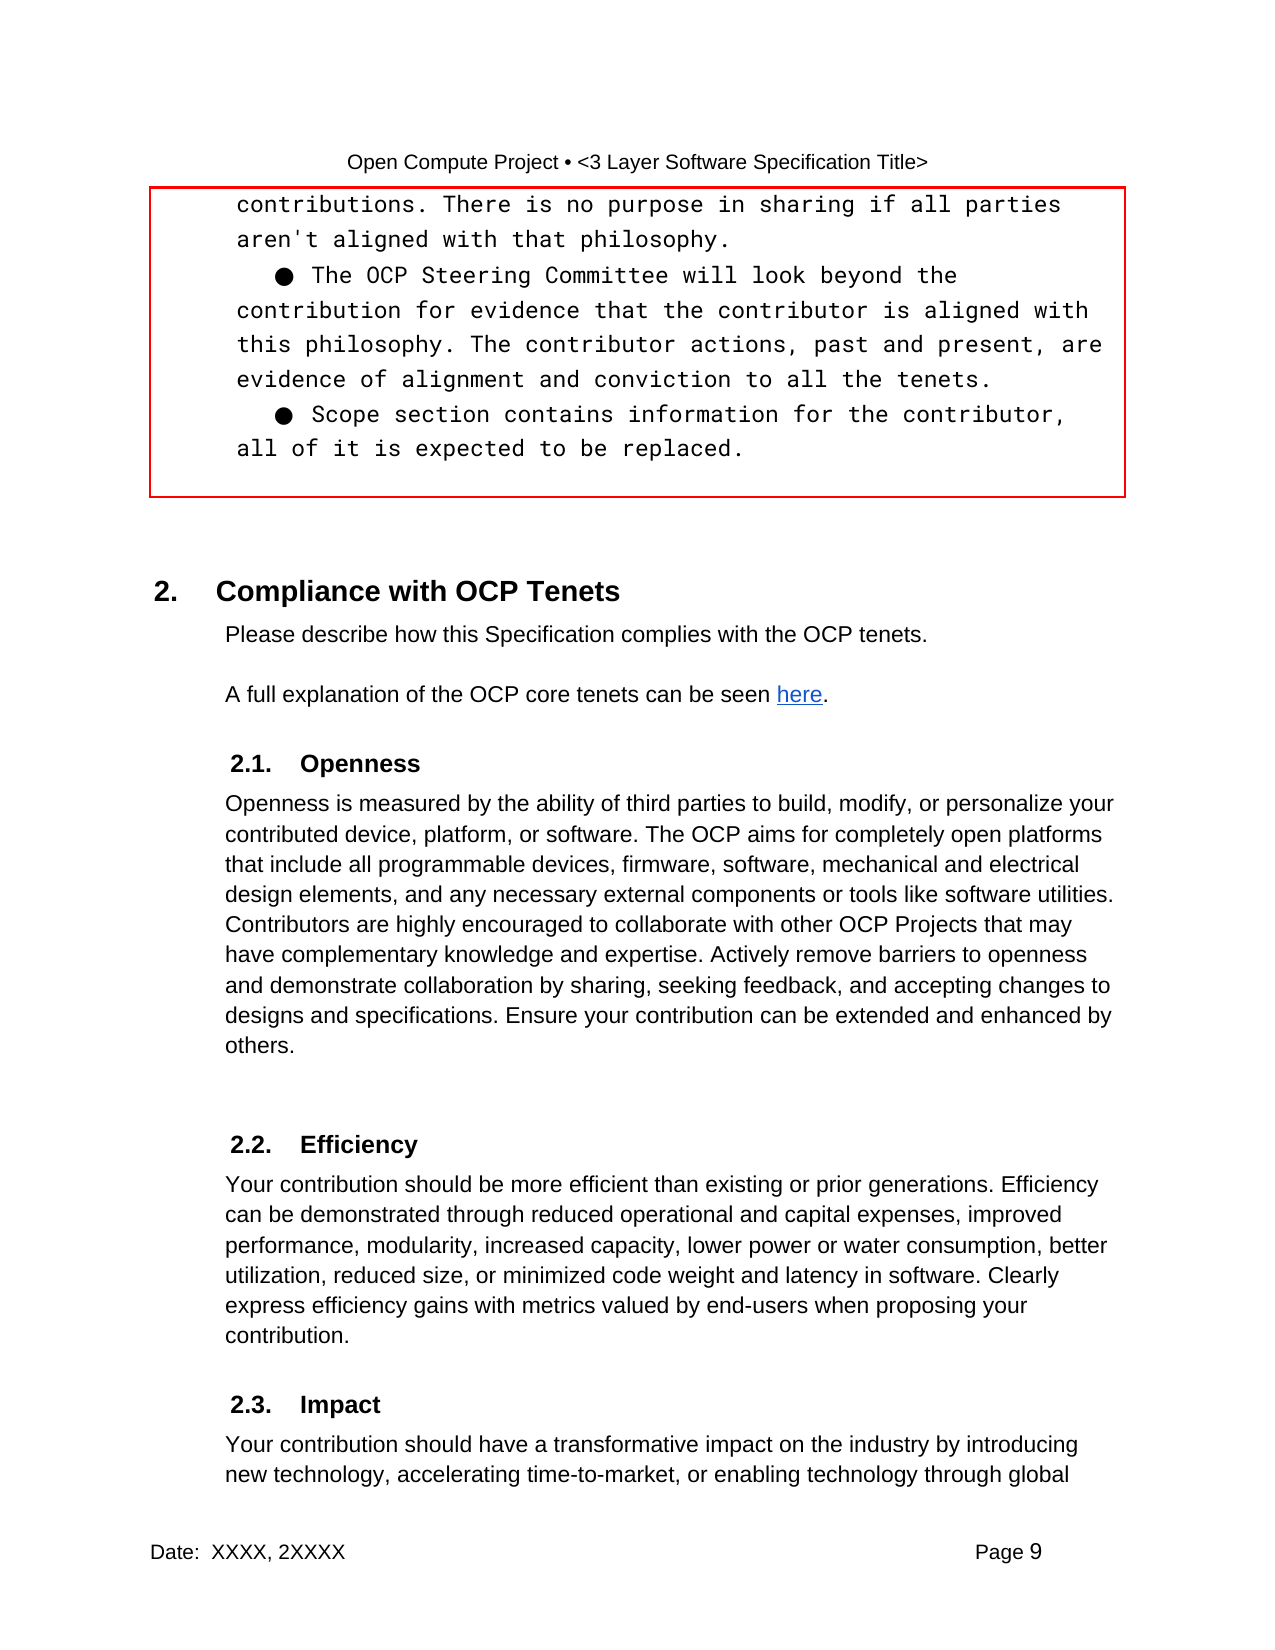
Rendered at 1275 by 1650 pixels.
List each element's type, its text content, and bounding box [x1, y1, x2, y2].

text Your contribution should be more efficient than existing or prior generations. Efficiency can be demonstrated through reduced operational and capital expenses, improved performance, modularity, increased capacity, lower power or water consumption, better utilization, reduced size, or minimized code weight and latency in software. Clearly express efficiency gains with metrics valued by end-users when proposing your contribution. [225, 1171, 1125, 1349]
text Please describe how this Specification complies with the OCP tenets. [225, 621, 1125, 647]
subtitle Compliance with OCP Tenets [178, 573, 1125, 608]
text Openness is measured by the ability of third parties to build, modify, or personalize your contributed device, platform, or software. The OCP aims for completely open platforms that include all programmable devices, firmware, software, mechanical and electrical design elements, and any necessary external components or tools like software utilities. Contributors are highly encouraged to collaborate with other OCP Projects that may have complementary knowledge and expertise. Actively remove barriers to openness and demonstrate collaboration by sharing, seeking feedback, and accepting changes to designs and specifications. Ensure your contribution can be extended and enhanced by others. [225, 790, 1125, 1058]
subtitle Openness [272, 749, 1125, 778]
subtitle Impact [272, 1390, 1125, 1419]
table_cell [151, 189, 1124, 496]
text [225, 1431, 1125, 1488]
subtitle Efficiency [272, 1130, 1125, 1159]
text A full explanation of the OCP core tenets can be seen here. [225, 681, 1125, 708]
